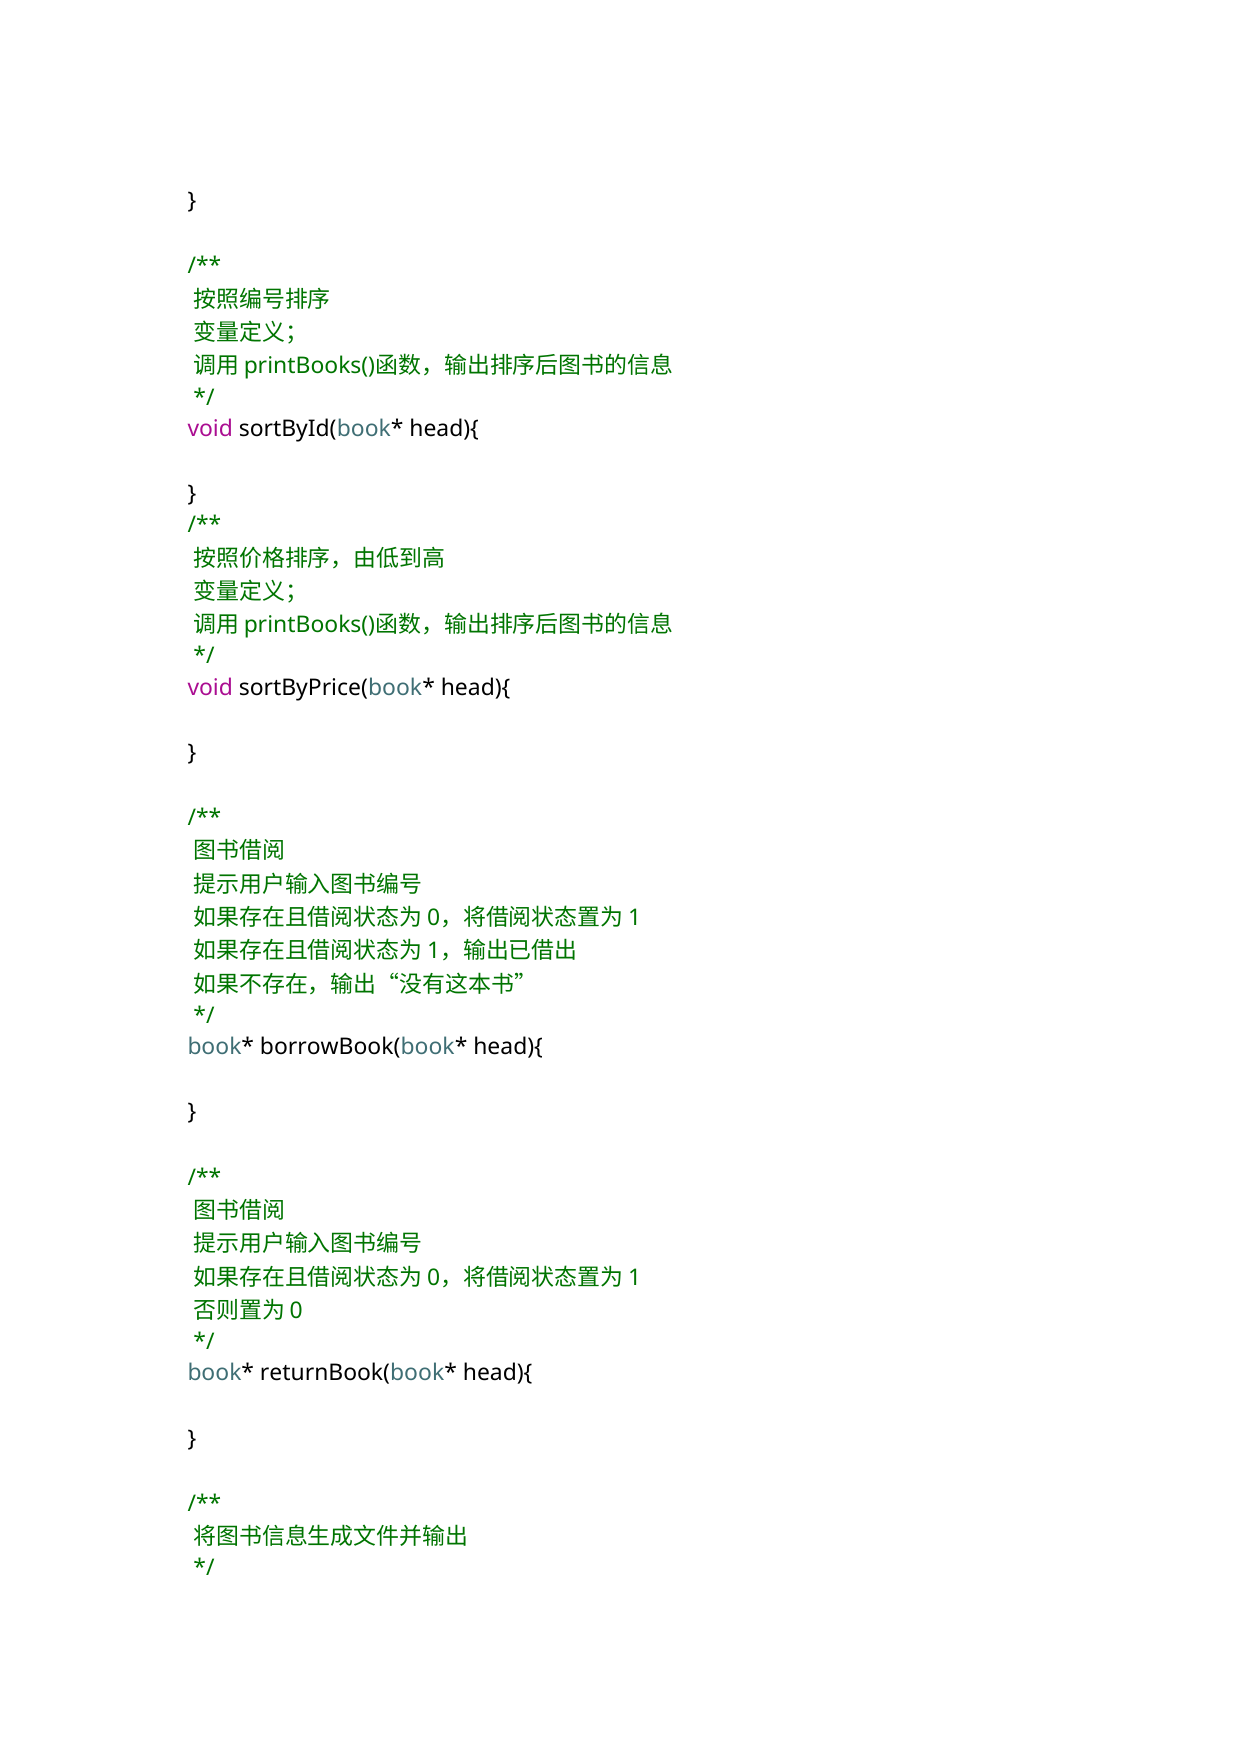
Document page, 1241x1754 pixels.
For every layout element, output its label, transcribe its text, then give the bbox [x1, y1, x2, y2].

text void sortByPrice(book* head){ [187, 671, 1053, 702]
text } [187, 1422, 1053, 1453]
text /** [187, 508, 1053, 539]
text */ [187, 999, 1053, 1030]
text 提示用户输入图书编号 [187, 1225, 1053, 1258]
text 图书借阅 [187, 1192, 1053, 1225]
text */ [187, 1551, 1053, 1583]
text */ [187, 639, 1053, 671]
text /** [187, 1161, 1053, 1192]
text 提示用户输入图书编号 [187, 866, 1053, 899]
text */ [187, 1325, 1053, 1356]
text } [187, 736, 1053, 767]
text */ [187, 380, 1053, 412]
text /** [187, 249, 1053, 281]
text } [187, 477, 1053, 508]
text 如果存在且借阅状态为1，输出已借出 [187, 932, 1053, 966]
text 变量定义； [187, 314, 1053, 347]
text 将图书信息生成文件并输出 [187, 1518, 1053, 1551]
text } [187, 184, 1053, 215]
text book* returnBook(book* head){ [187, 1356, 1053, 1387]
text } [187, 1095, 1053, 1127]
text 如果不存在，输出“没有这本书” [187, 966, 1053, 999]
text 如果存在且借阅状态为0，将借阅状态置为1 [187, 1258, 1053, 1292]
text 变量定义； [187, 573, 1053, 606]
text 按照价格排序，由低到高 [187, 539, 1053, 573]
text void sortById(book* head){ [187, 412, 1053, 443]
text book* borrowBook(book* head){ [187, 1030, 1053, 1061]
text 图书借阅 [187, 832, 1053, 866]
text /** [187, 1487, 1053, 1518]
text 如果存在且借阅状态为0，将借阅状态置为1 [187, 899, 1053, 932]
text 否则置为0 [187, 1292, 1053, 1325]
text /** [187, 801, 1053, 832]
text 调用printBooks()函数，输出排序后图书的信息 [187, 606, 1053, 639]
text 调用printBooks()函数，输出排序后图书的信息 [187, 347, 1053, 380]
text 按照编号排序 [187, 281, 1053, 314]
